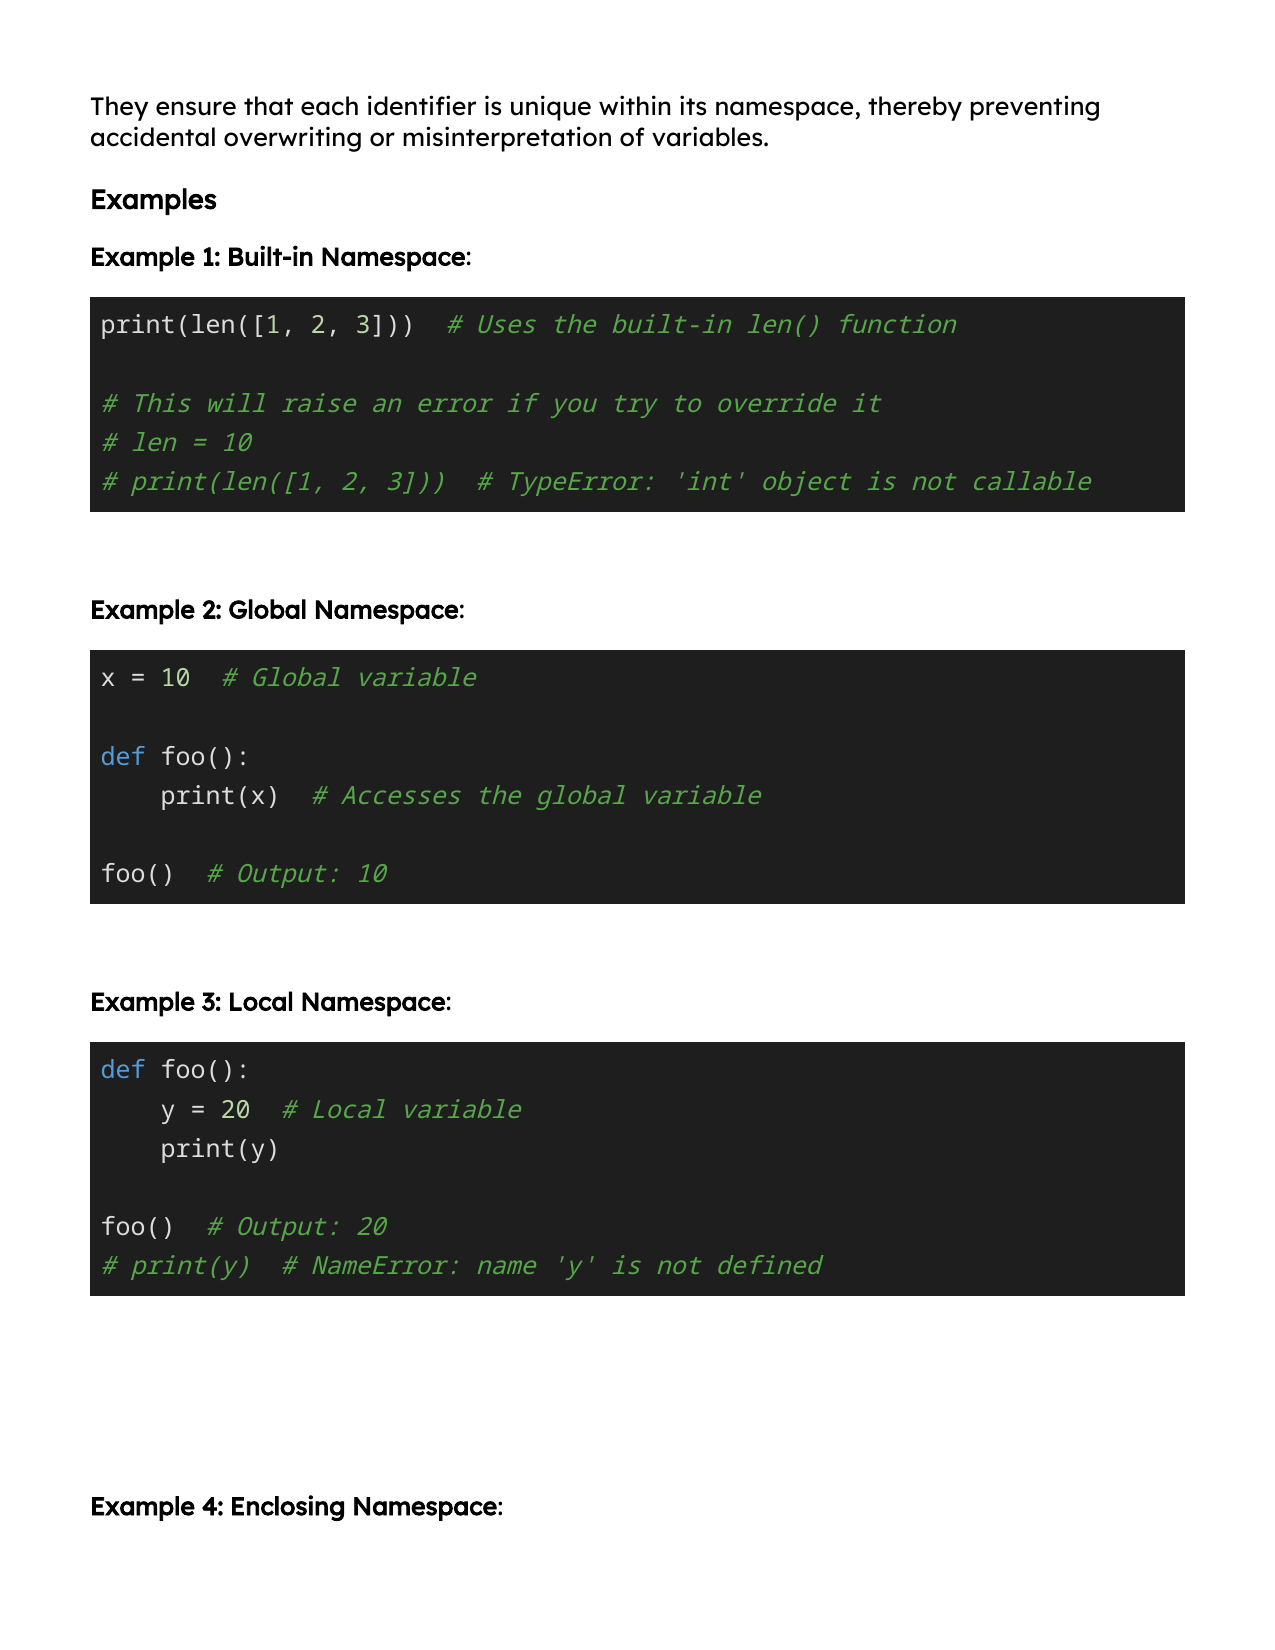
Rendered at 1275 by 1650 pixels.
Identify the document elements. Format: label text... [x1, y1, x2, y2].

subtitle Examples [90, 182, 1185, 215]
table_header print(len([1, 2, 3])) # Uses the built-in len() function # This will raise an error if you try to override it # len = 10 # print(len([1, 2, 3])) # TypeError: 'int' object is not callable [90, 297, 1185, 512]
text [90, 90, 1185, 152]
text Example 3: Local Namespace: [90, 985, 1185, 1017]
text Example 4: Enclosing Namespace: [90, 1490, 1185, 1521]
text Example 2: Global Namespace: [90, 593, 1185, 624]
table_header x = 10 # Global variable def foo(): print(x) # Accesses the global variable foo() # Output: 10 [90, 650, 1185, 904]
text Example 1: Built-in Namespace: [90, 240, 1185, 272]
table_header def foo(): y = 20 # Local variable print(y) foo() # Output: 20 # print(y) # NameError: name 'y' is not defined [90, 1042, 1185, 1296]
